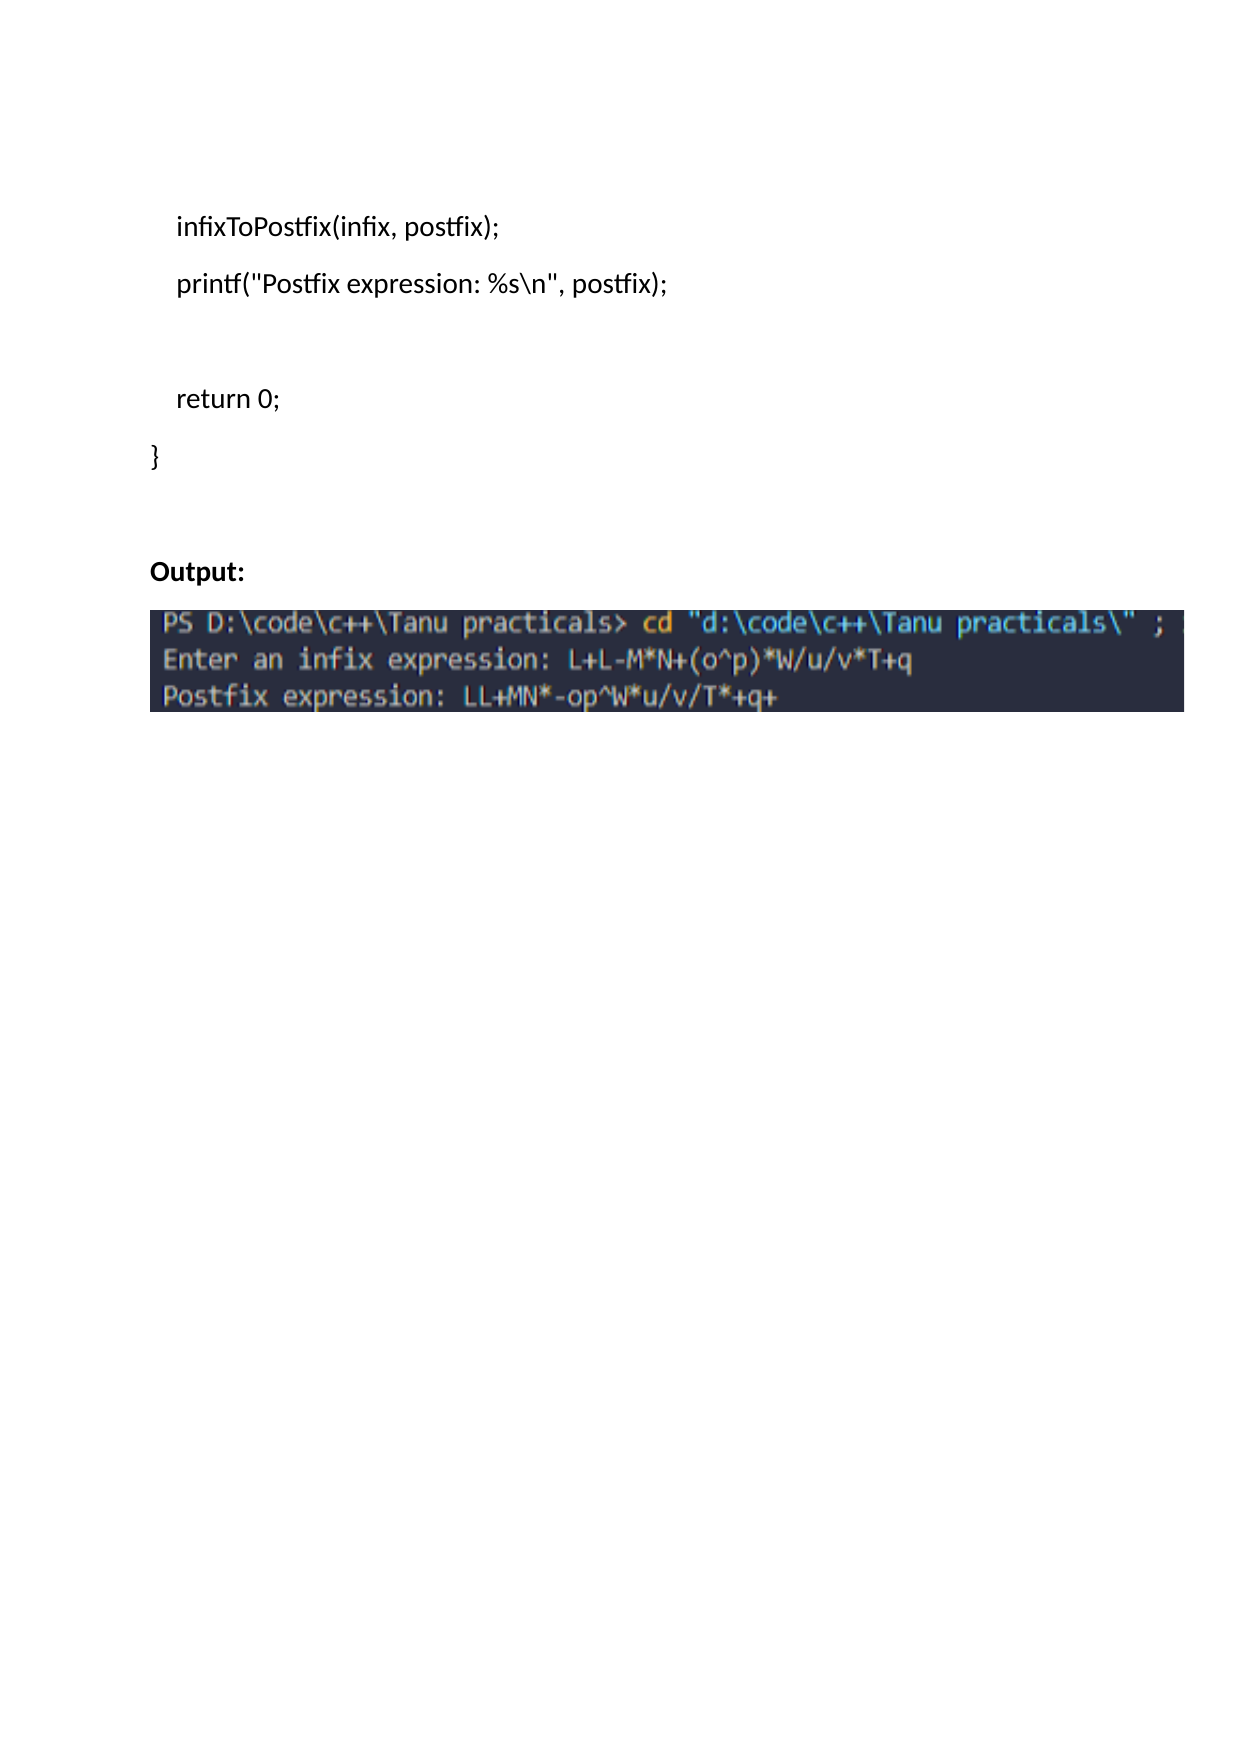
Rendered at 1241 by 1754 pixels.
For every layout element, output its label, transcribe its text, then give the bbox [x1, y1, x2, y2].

text Output: [150, 553, 1090, 589]
text } [150, 438, 1090, 474]
text return 0; [150, 380, 1090, 416]
picture [150, 610, 1185, 712]
text printf("Postfix expression: %s\n", postfix); [150, 265, 1090, 301]
text infixToPostfix(infix, postfix); [150, 208, 1090, 243]
